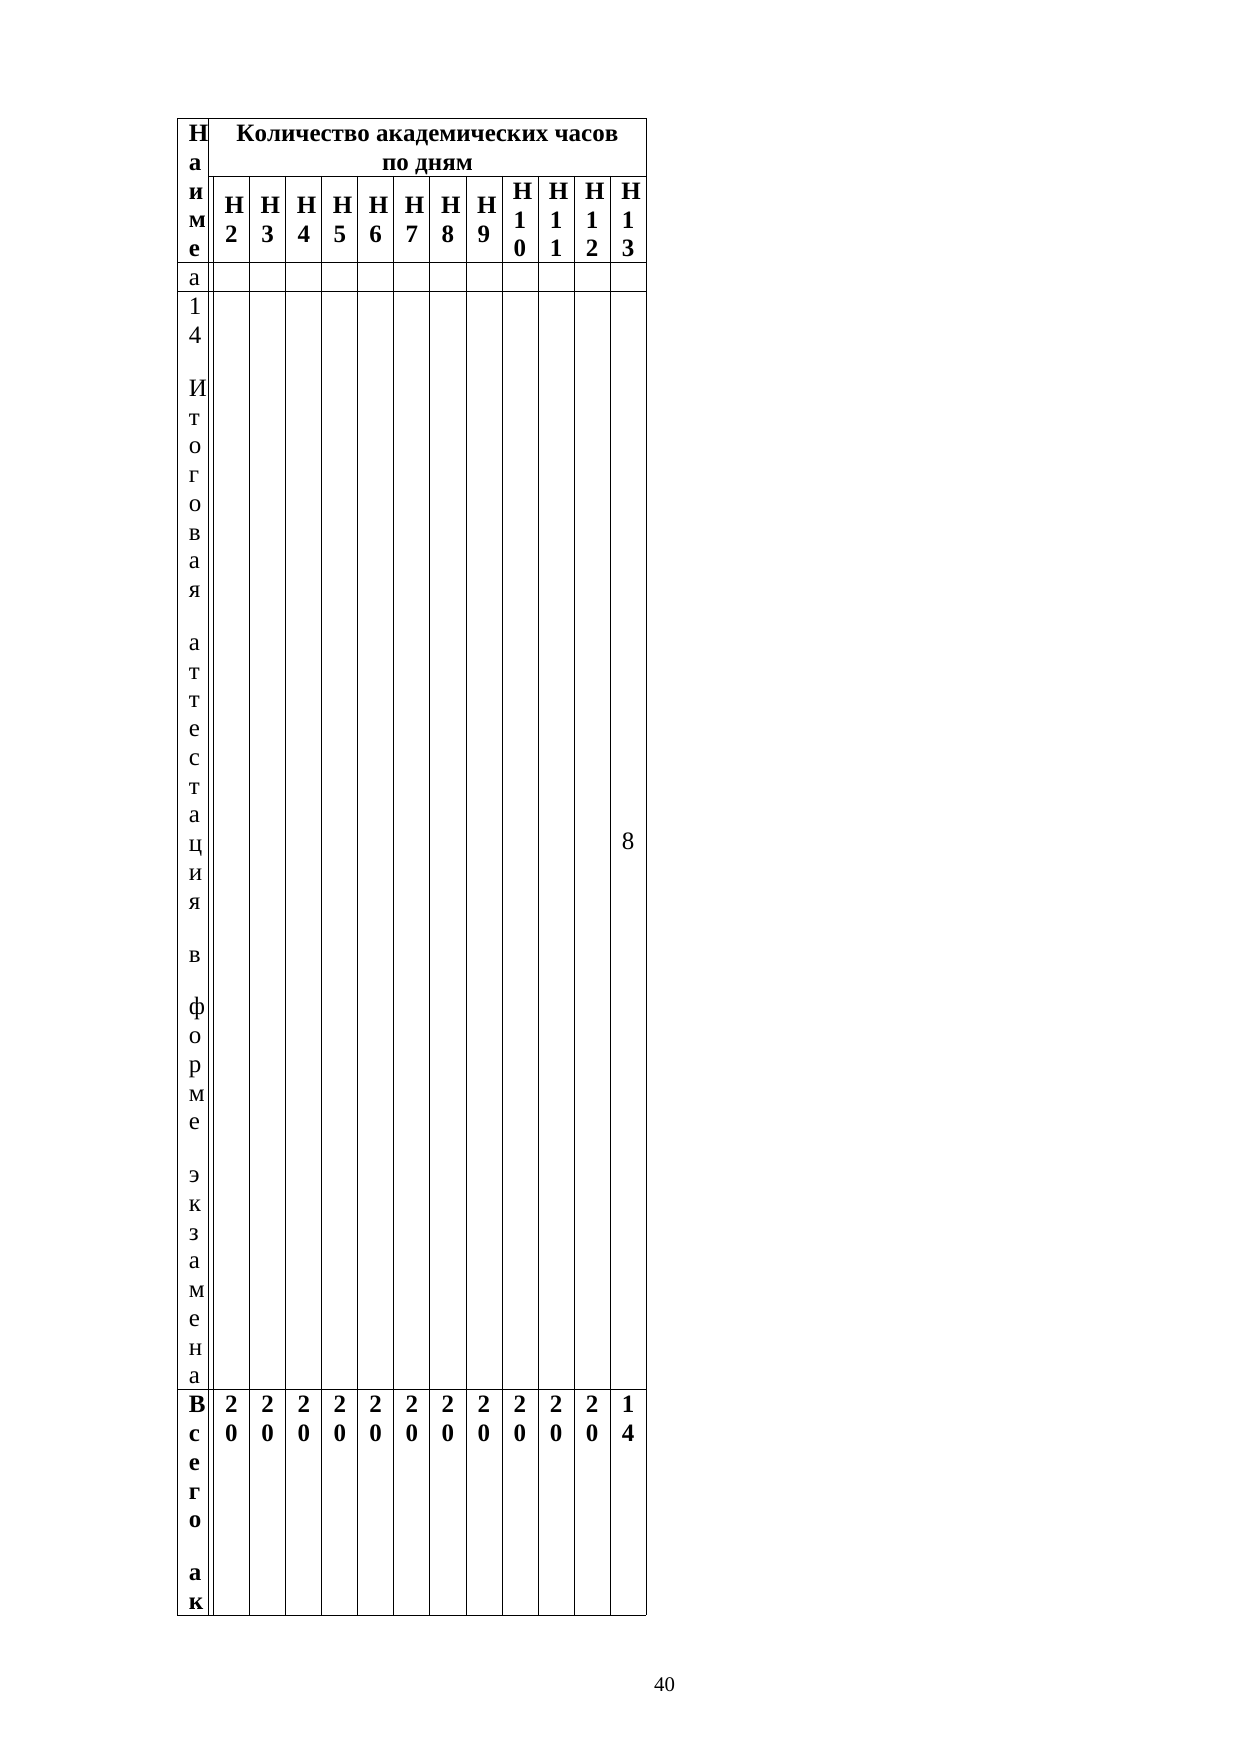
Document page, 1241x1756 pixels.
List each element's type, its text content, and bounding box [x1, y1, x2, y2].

table_cell Н13 [611, 177, 646, 262]
table_header Количество академических часов по дням [209, 119, 646, 176]
table_cell Н7 [394, 177, 429, 262]
table_header Наименование модулей [178, 119, 208, 262]
table_cell Н12 [575, 177, 610, 262]
table_cell 20 [539, 1390, 574, 1615]
table_cell Н9 [467, 177, 502, 262]
table_cell [430, 263, 466, 291]
table_cell [503, 292, 538, 1389]
table_cell 20 [286, 1390, 321, 1615]
table_cell 8 [611, 292, 646, 1389]
table_cell 20 [358, 1390, 393, 1615]
table_cell Н2 [214, 177, 249, 262]
table_cell [322, 263, 357, 291]
table_cell 20 [467, 1390, 502, 1615]
table_cell [503, 263, 538, 291]
table_cell Н8 [430, 177, 466, 262]
table_cell 12 [575, 263, 610, 291]
table_cell [286, 292, 321, 1389]
table_cell [209, 292, 213, 1389]
table_cell 14 Итоговая аттестация в форме экзамена [178, 292, 208, 1389]
table_cell Н5 [322, 177, 357, 262]
table_cell 20 [214, 1390, 249, 1615]
table_cell [250, 263, 285, 291]
table_cell 20 [503, 1390, 538, 1615]
table_cell [358, 263, 393, 291]
table_cell Н10 [503, 177, 538, 262]
table_cell [286, 263, 321, 291]
table_cell 14 [611, 1390, 646, 1615]
table_cell [250, 292, 285, 1389]
table_cell Н3 [250, 177, 285, 262]
table_cell [214, 263, 249, 291]
table_cell [214, 292, 249, 1389]
table_cell [575, 292, 610, 1389]
table_cell 20 [575, 1390, 610, 1615]
table_cell [467, 292, 502, 1389]
table_cell [394, 292, 429, 1389]
table_cell Н11 [539, 177, 574, 262]
table_cell 20 [430, 1390, 466, 1615]
table_cell [539, 292, 574, 1389]
table_cell 20 [250, 1390, 285, 1615]
table_cell 6 [611, 263, 646, 291]
table_cell [539, 263, 574, 291]
table_cell 20 [322, 1390, 357, 1615]
table_cell [209, 263, 213, 291]
table_cell [430, 292, 466, 1389]
table_cell [467, 263, 502, 291]
table_cell [394, 263, 429, 291]
table_cell [322, 292, 357, 1389]
table_cell Н4 [286, 177, 321, 262]
table_cell 20 [394, 1390, 429, 1615]
table_cell [358, 292, 393, 1389]
table_cell Н6 [358, 177, 393, 262]
table_cell Всего ак. часов [178, 1390, 208, 1615]
